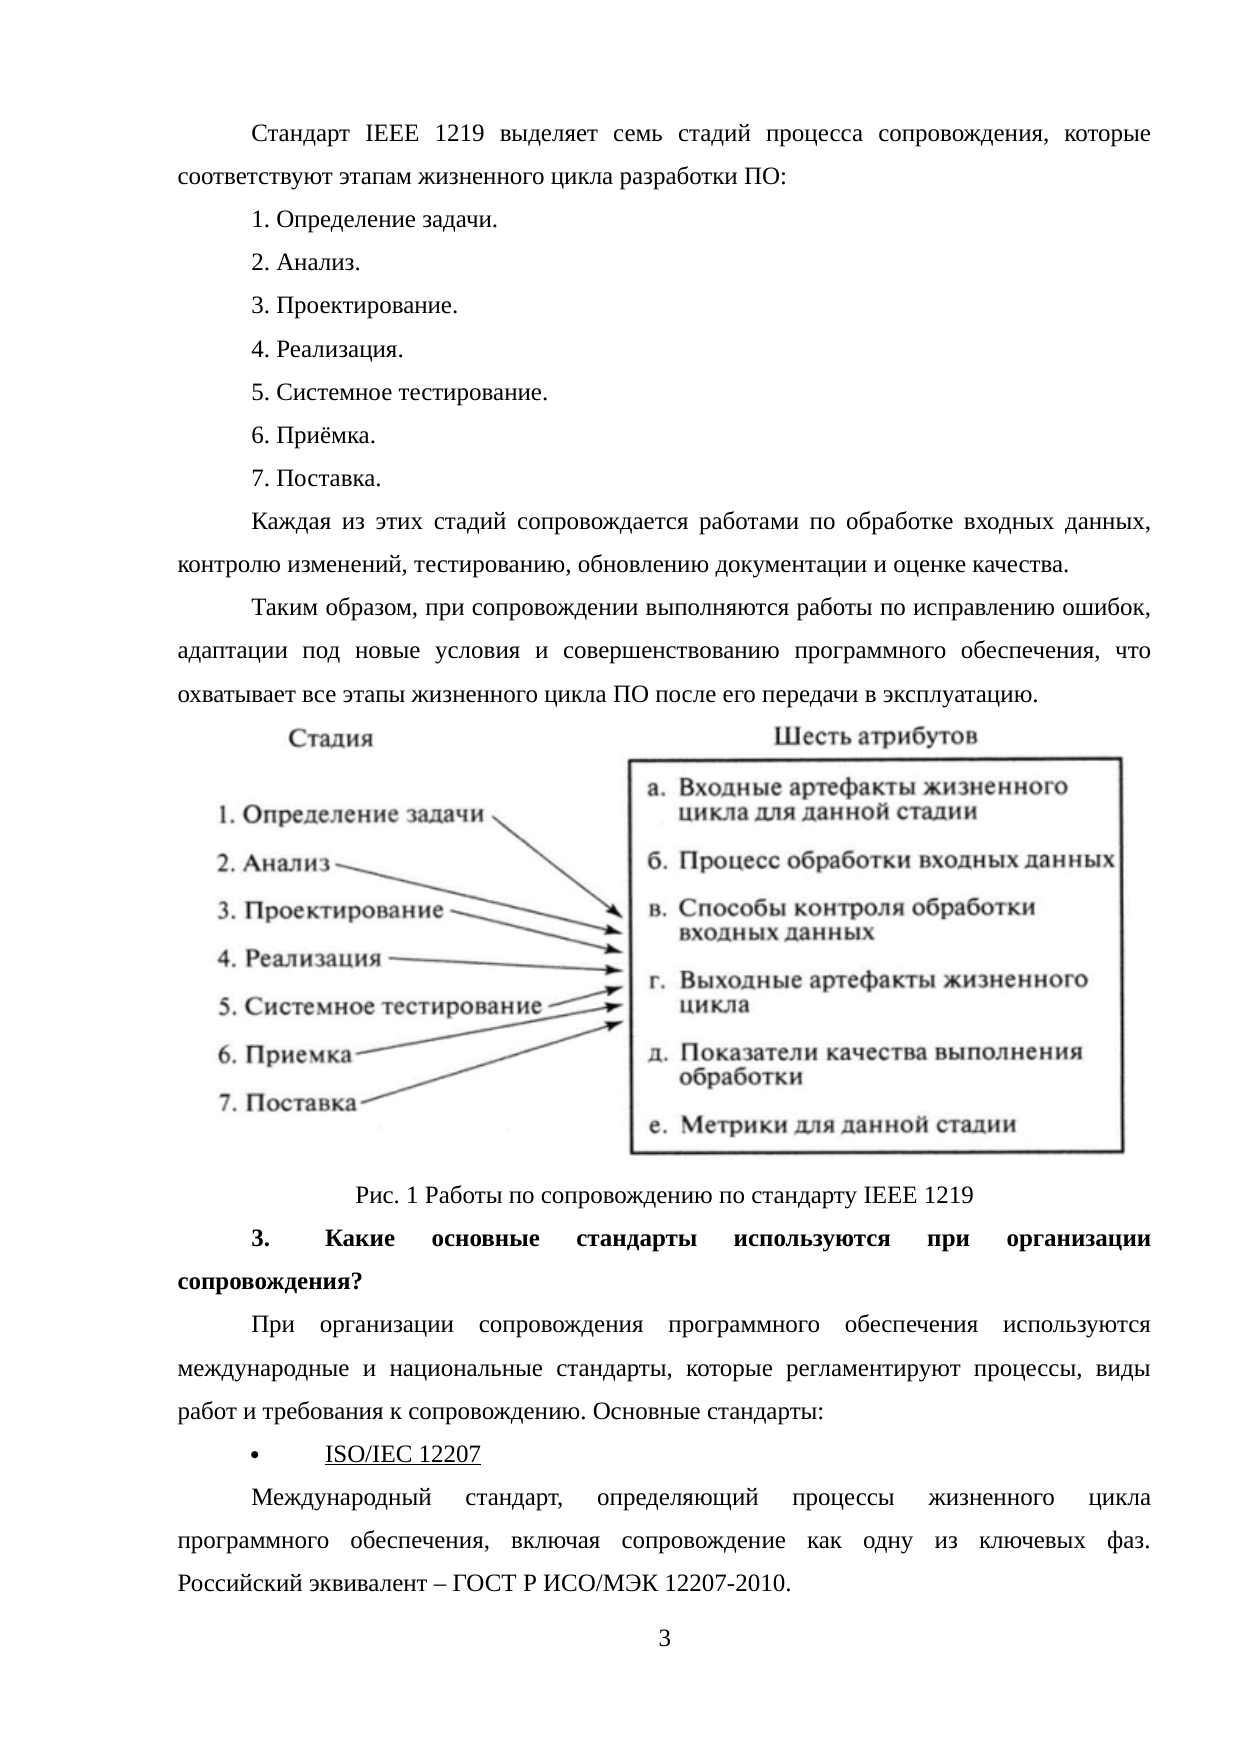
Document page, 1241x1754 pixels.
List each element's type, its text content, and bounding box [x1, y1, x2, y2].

text Международный стандарт, определяющий процессы жизненного цикла программного обеспечения, включая сопровождение как одну из ключевых фаз. Российский эквивалент – ГОСТ Р ИСО/МЭК 12207-2010. [177, 1482, 1152, 1597]
text При организации сопровождения программного обеспечения используются международные и национальные стандарты, которые регламентируют процессы, виды работ и требования к сопровождению. Основные стандарты: [177, 1309, 1152, 1424]
text 3. Какие основные стандарты используются при организации сопровождения? [177, 1223, 1152, 1295]
picture [196, 721, 1133, 1167]
text 4. Реализация. [177, 334, 1152, 362]
text Рис. 1 Работы по сопровождению по стандарту IEEE 1219 [177, 1180, 1152, 1209]
text 7. Поставка. [177, 463, 1152, 492]
text 6. Приёмка. [177, 420, 1152, 449]
text 5. Системное тестирование. [177, 377, 1152, 406]
text Стандарт IEEE 1219 выделяет семь стадий процесса сопровождения, которые соответствуют этапам жизненного цикла разработки ПО: [177, 118, 1152, 190]
text Каждая из этих стадий сопровождается работами по обработке входных данных, контролю изменений, тестированию, обновлению документации и оценке качества. [177, 506, 1152, 578]
text 1. Определение задачи. [177, 204, 1152, 233]
list ISO/IEC 12207 [177, 1439, 1152, 1468]
text 2. Анализ. [177, 247, 1152, 276]
text 3. Проектирование. [177, 291, 1152, 319]
text Таким образом, при сопровождении выполняются работы по исправлению ошибок, адаптации под новые условия и совершенствованию программного обеспечения, что охватывает все этапы жизненного цикла ПО после его передачи в эксплуатацию. [177, 592, 1152, 707]
